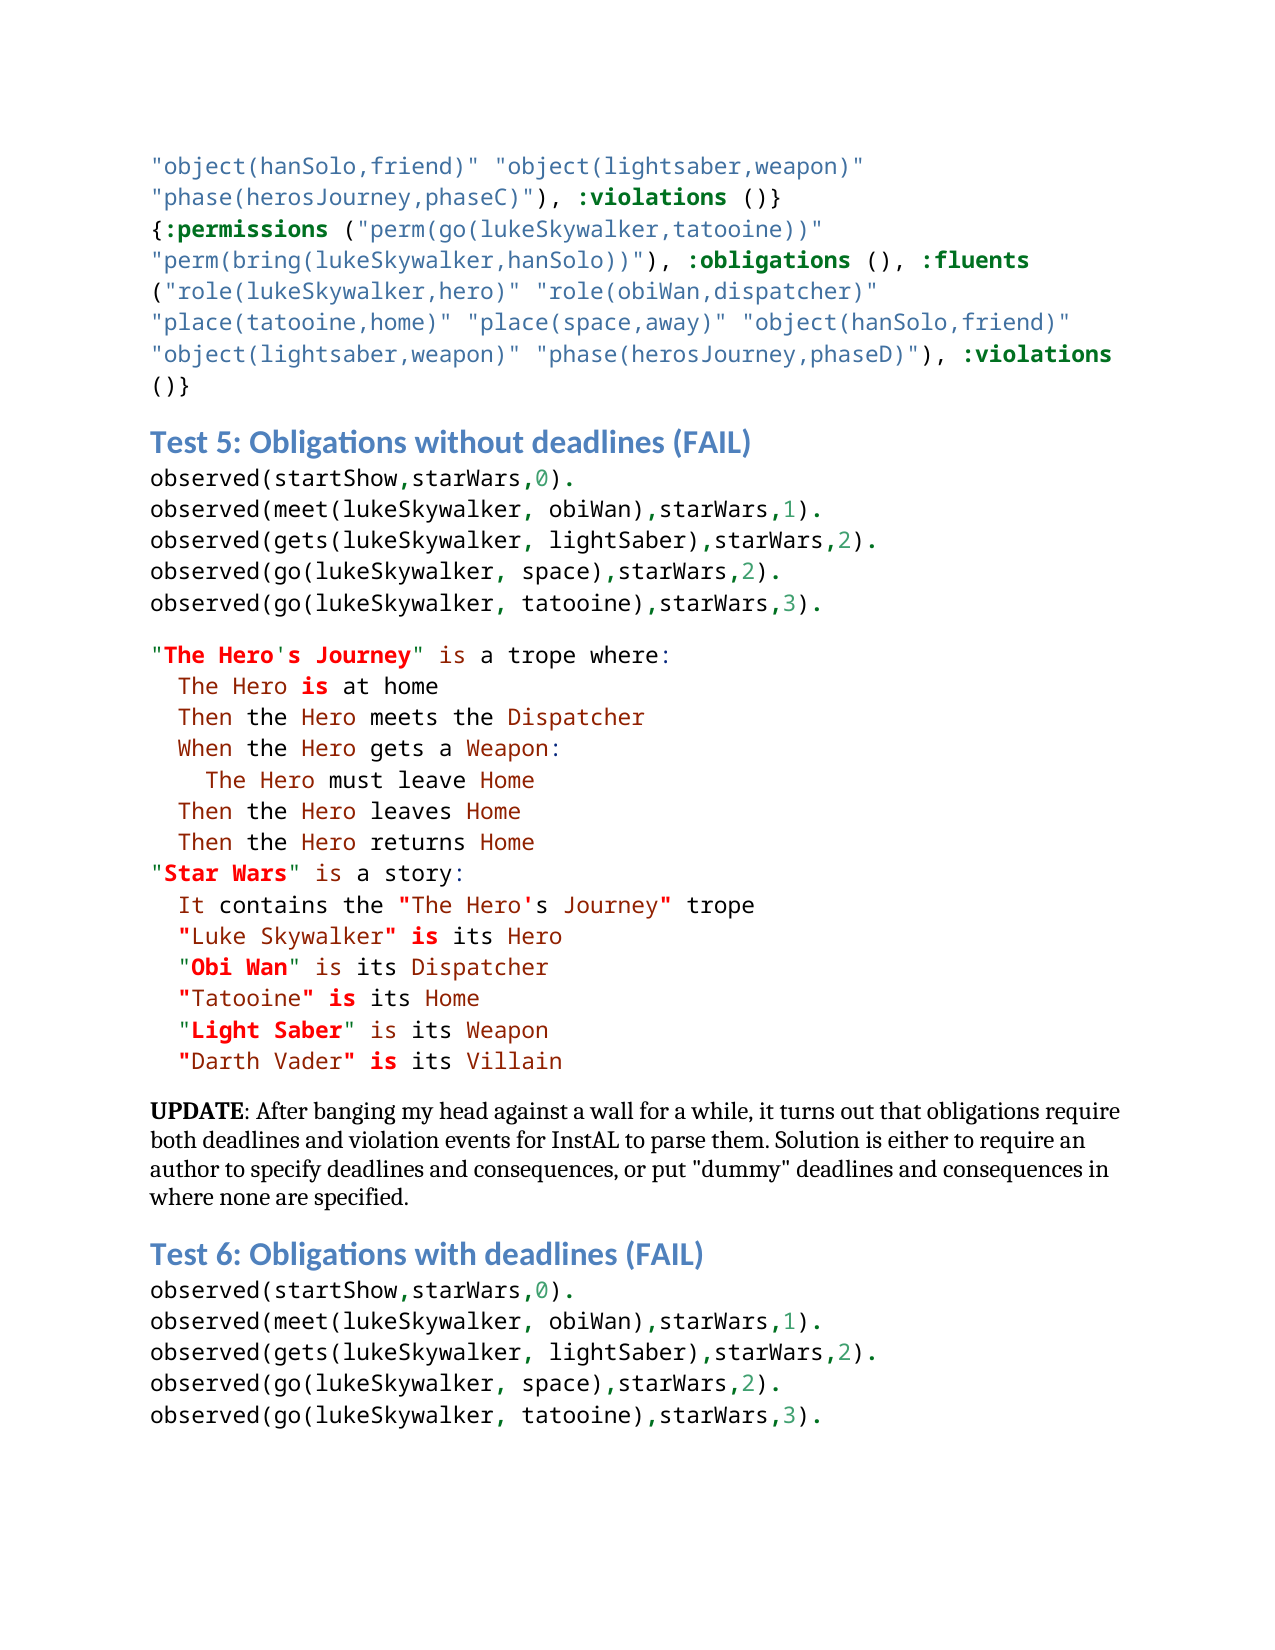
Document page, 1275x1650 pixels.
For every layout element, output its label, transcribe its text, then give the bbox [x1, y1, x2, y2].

subtitle Test 5: Obligations without deadlines (FAIL) [150, 421, 1125, 462]
text observed(startShow,starWars,0). observed(meet(lukeSkywalker, obiWan),starWars,1). observed(gets(lukeSkywalker, lightSaber),starWars,2). observed(go(lukeSkywalker, space),starWars,2). observed(go(lukeSkywalker, tatooine),starWars,3). [150, 1273, 1125, 1430]
text "The Hero's Journey" is a trope where: The Hero is at home Then the Hero meets the Dispatcher When the Hero gets a Weapon: The Hero must leave Home Then the Hero leaves Home Then the Hero returns Home "Star Wars" is a story: It contains the "The Hero's Journey" trope "Luke Skywalker" is its Hero "Obi Wan" is its Dispatcher "Tatooine" is its Home "Light Saber" is its Weapon "Darth Vader" is its Villain [150, 639, 1125, 1076]
text UPDATE: After banging my head against a wall for a while, it turns out that obligations require both deadlines and violation events for InstAL to parse them. Solution is either to require an author to specify deadlines and consequences, or put "dummy" deadlines and consequences in where none are specified. [150, 1097, 1125, 1212]
text observed(startShow,starWars,0). observed(meet(lukeSkywalker, obiWan),starWars,1). observed(gets(lukeSkywalker, lightSaber),starWars,2). observed(go(lukeSkywalker, space),starWars,2). observed(go(lukeSkywalker, tatooine),starWars,3). [150, 462, 1125, 618]
subtitle Test 6: Obligations with deadlines (FAIL) [150, 1233, 1125, 1273]
